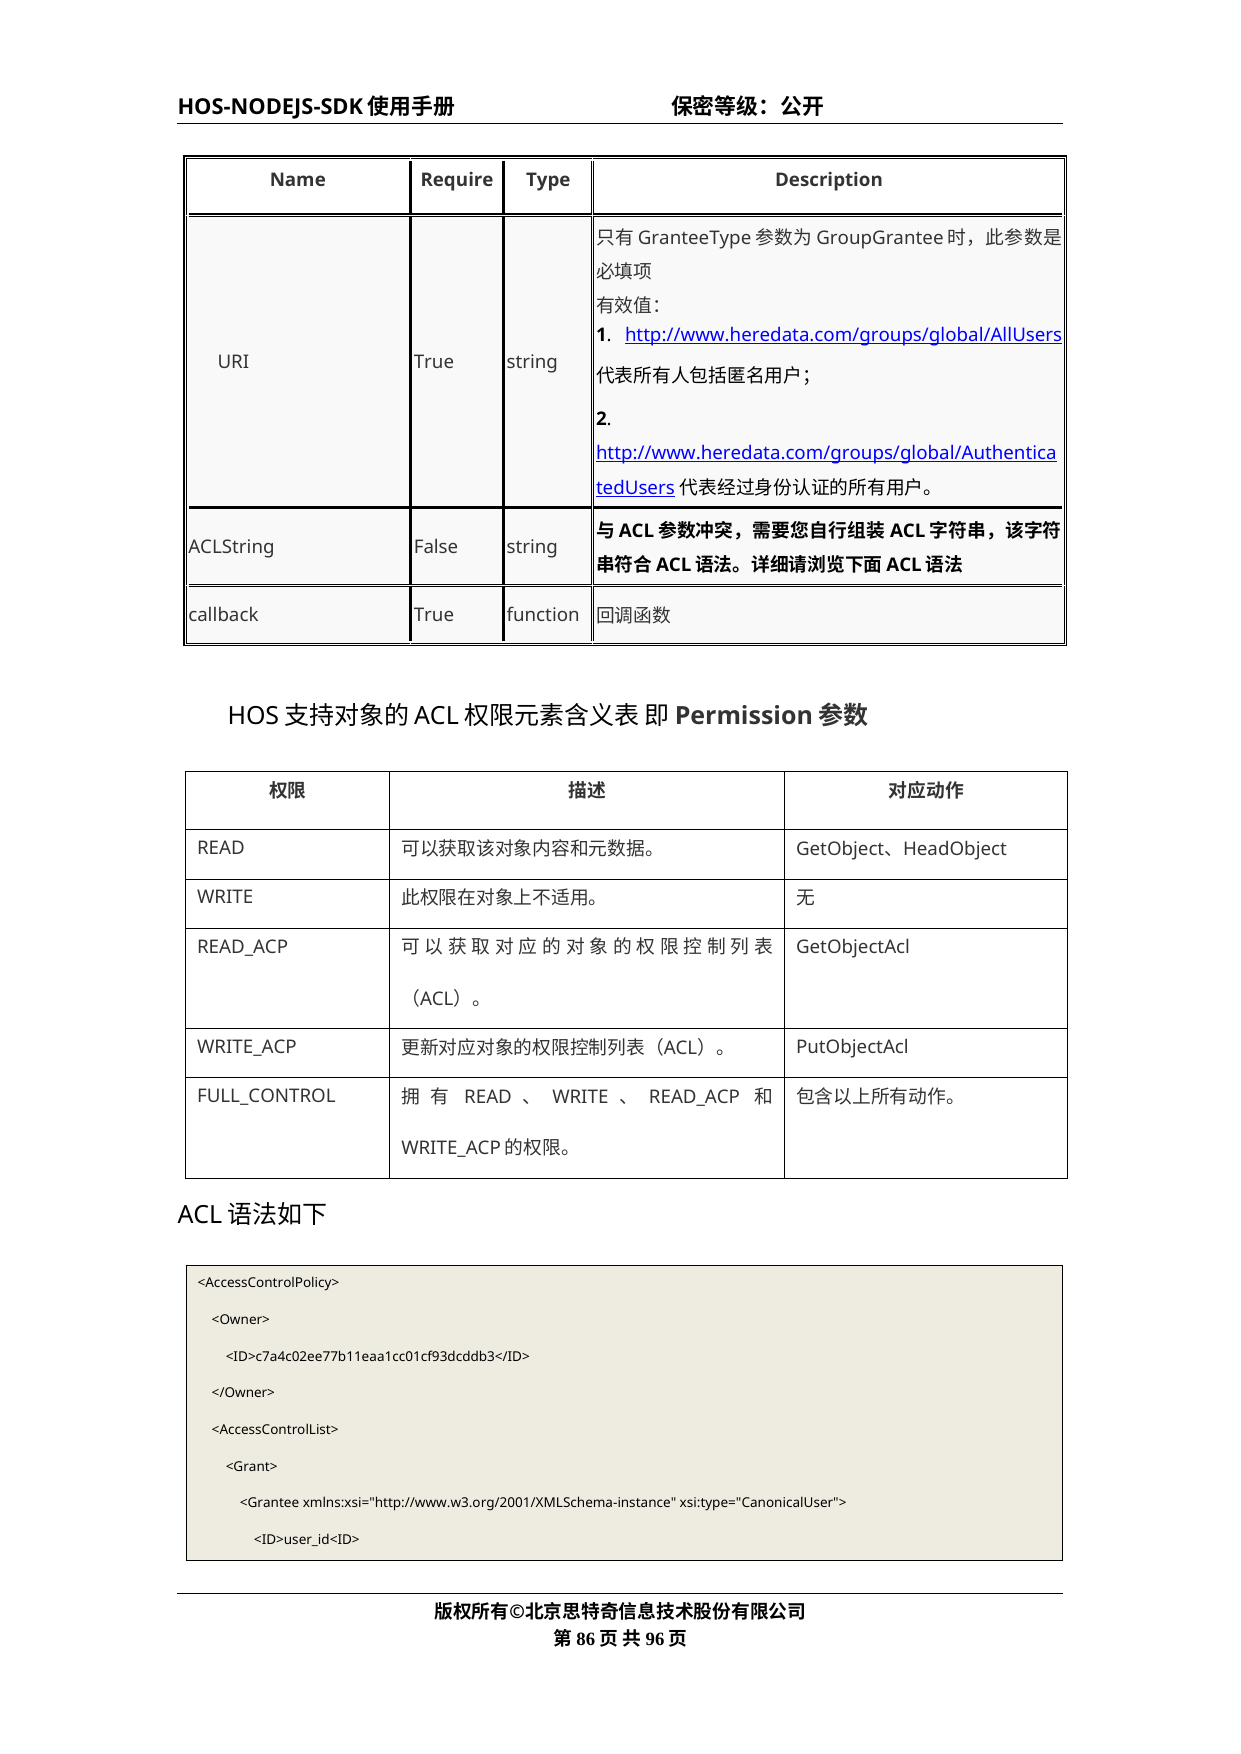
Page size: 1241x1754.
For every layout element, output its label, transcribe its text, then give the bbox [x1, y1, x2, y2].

table_header Name [187, 159, 410, 213]
table_header 权限 [186, 772, 389, 829]
table_cell 可以获取该对象内容和元数据。 [390, 830, 784, 878]
table_cell 更新对应对象的权限控制列表（ACL）。 [390, 1029, 784, 1077]
text HOS支持对象的ACL权限元素含义表 即Permission参数 [177, 680, 1063, 748]
table_cell URI [187, 213, 409, 506]
table_cell True [412, 217, 502, 506]
table_cell True [410, 587, 503, 643]
list ACL语法如下 [177, 1178, 1063, 1246]
table_cell 回调函数 [593, 584, 1064, 643]
table_cell 与ACL参数冲突，需要您自行组装ACL字符串，该字符串符合ACL语法。详细请浏览下面ACL语法 [594, 506, 1064, 583]
table_cell 此权限在对象上不适用。 [390, 880, 784, 928]
table_cell WRITE_ACP [186, 1029, 389, 1077]
table_cell 可以获取对应的对象的权限控制列表（ACL）。 [390, 929, 784, 1028]
table_header 对应动作 [785, 772, 1067, 829]
table_cell GetObject、HeadObject [785, 830, 1067, 878]
table_cell 拥有READ、WRITE、READ_ACP和WRITE_ACP的权限。 [390, 1078, 784, 1177]
table_header Description [593, 159, 1064, 213]
table_cell FULL_CONTROL [186, 1078, 389, 1177]
table_cell 无 [785, 880, 1067, 928]
table_cell GetObjectAcl [785, 929, 1067, 1028]
table_cell READ [186, 830, 389, 878]
table_cell WRITE [186, 880, 389, 928]
table_cell string [505, 509, 591, 583]
table_cell False [412, 509, 502, 583]
table_cell string [505, 217, 591, 506]
table_cell PutObjectAcl [785, 1029, 1067, 1077]
table_cell 只有GranteeType参数为GroupGrantee时，此参数是必填项 有效值： 1. http://www.heredata.com/groups/global/AllUsers 代表所有人包括匿名用户； 2. http://www.heredata.com/groups/global/AuthenticatedUsers 代表经过身份认证的所有用户。 [594, 213, 1064, 506]
table_cell function [503, 587, 593, 643]
table_header Require [410, 159, 503, 213]
table_header Type [503, 159, 593, 213]
table_cell ACLString [187, 506, 409, 583]
table_cell 包含以上所有动作。 [785, 1078, 1067, 1177]
table_cell callback [187, 584, 410, 643]
table_cell READ_ACP [186, 929, 389, 1028]
table_header 描述 [390, 772, 784, 829]
